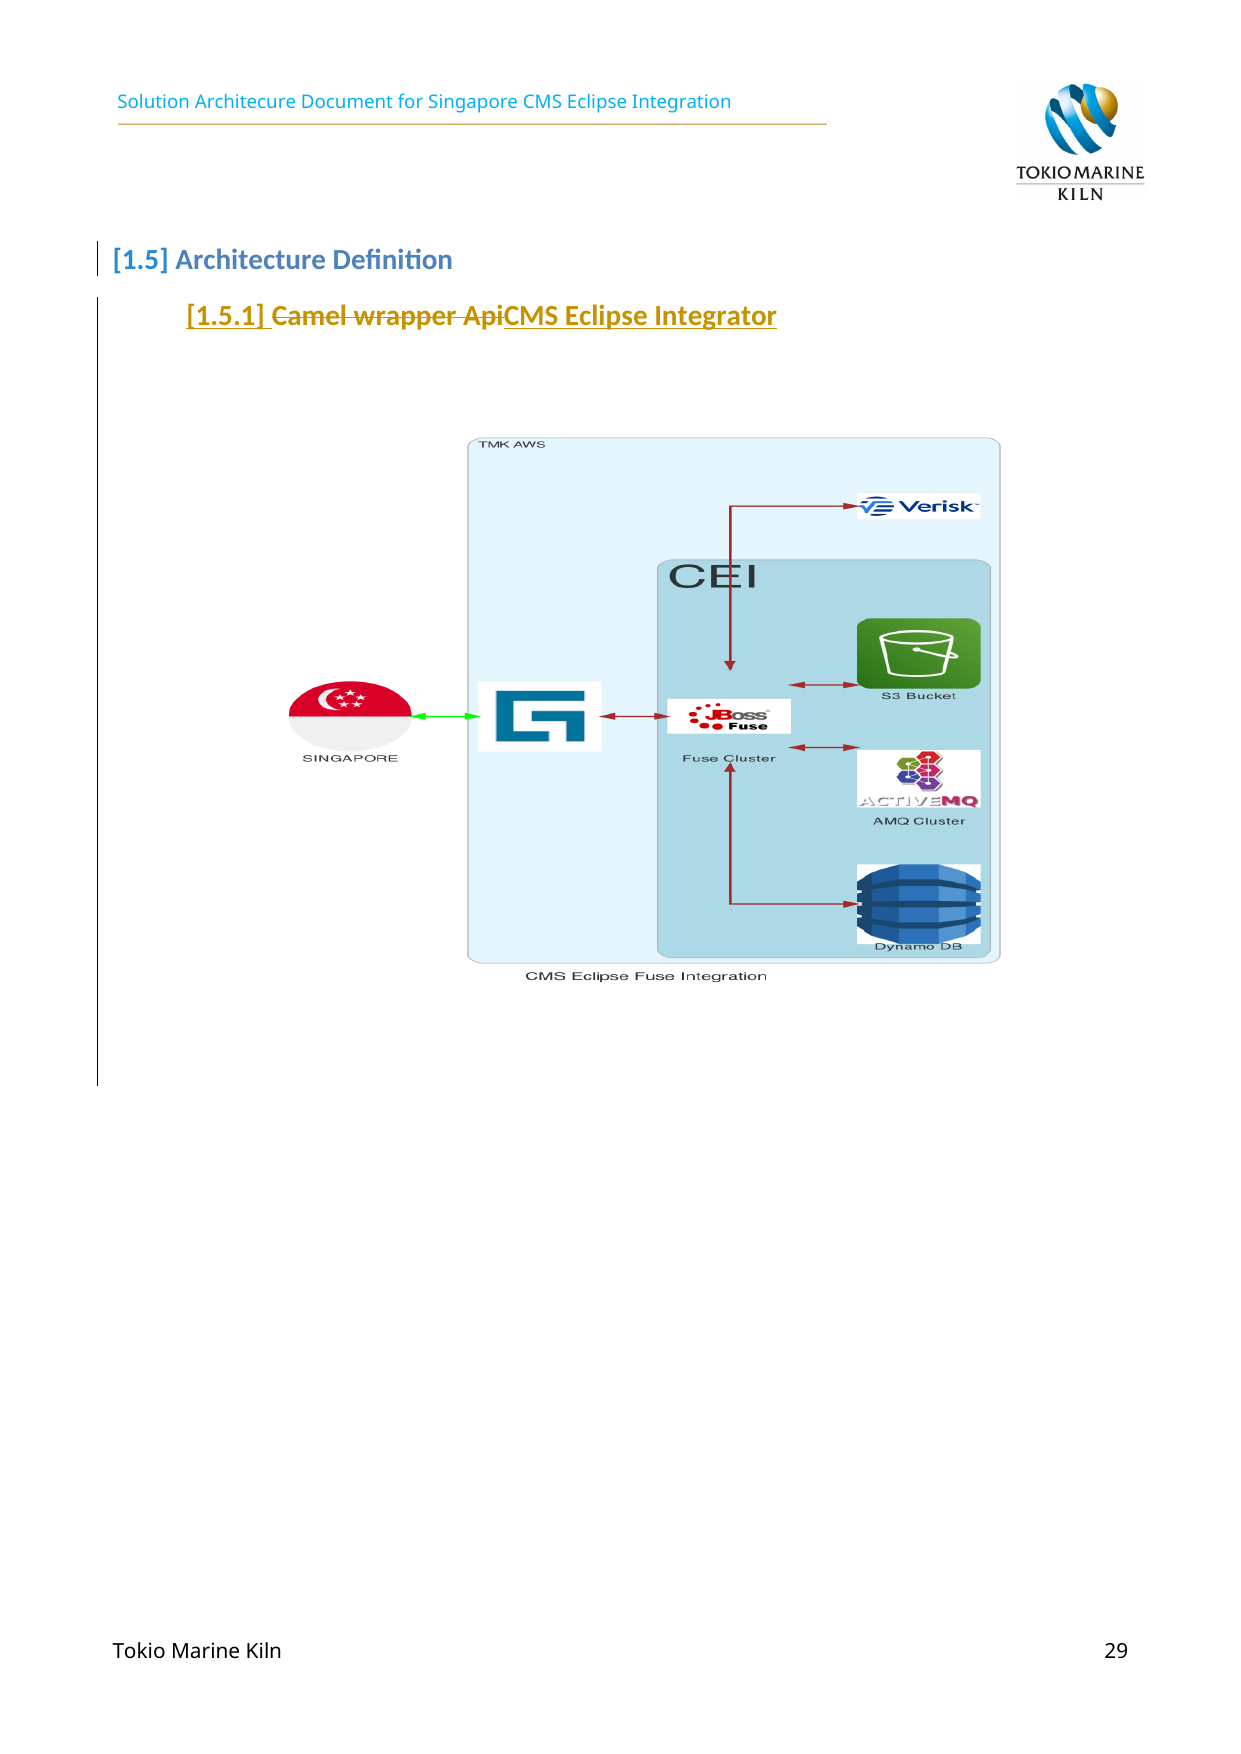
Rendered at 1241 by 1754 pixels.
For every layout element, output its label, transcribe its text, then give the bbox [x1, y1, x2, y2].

subtitle Architecture Definition [112, 241, 1128, 276]
picture [1014, 82, 1146, 202]
picture [112, 332, 1186, 1086]
